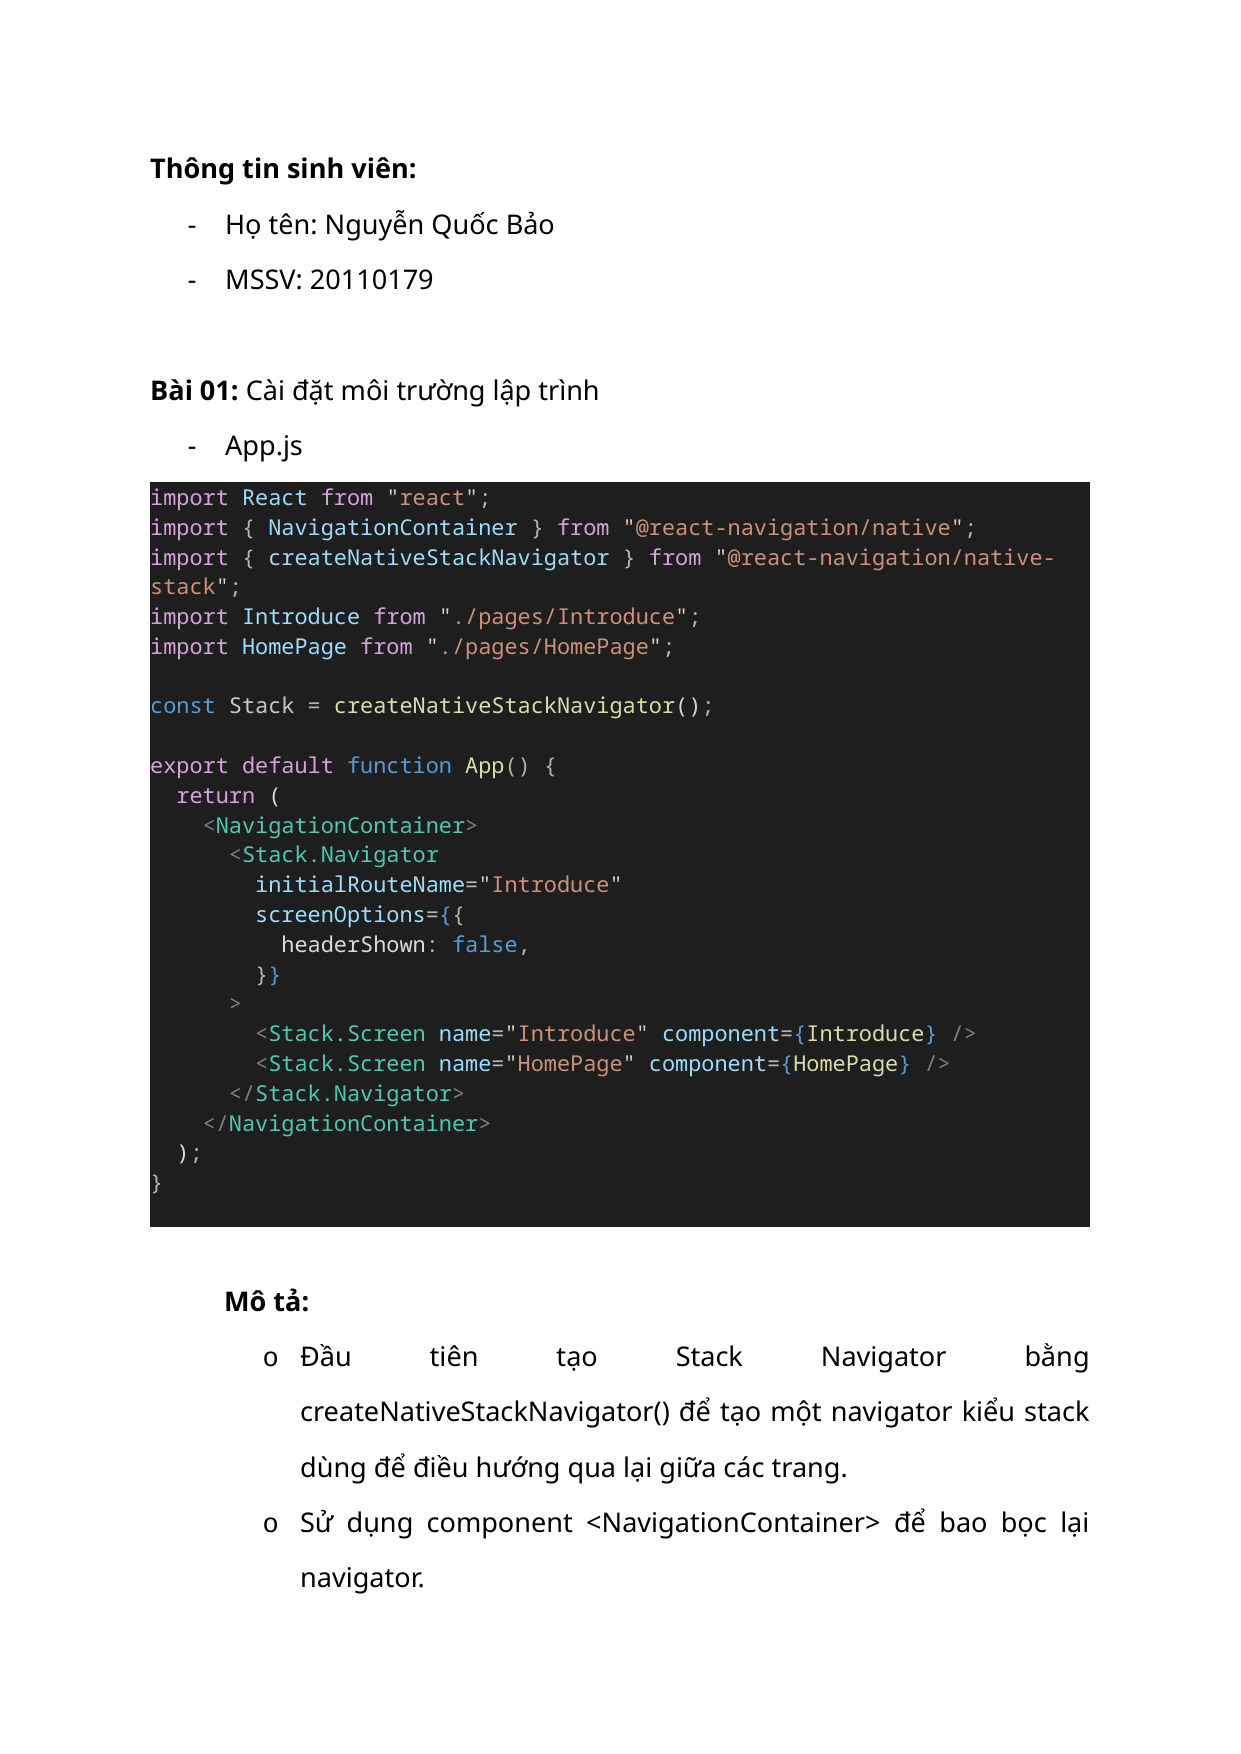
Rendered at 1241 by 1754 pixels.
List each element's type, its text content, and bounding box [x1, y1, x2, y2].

list Đầu tiên tạo Stack Navigator bằng createNativeStackNavigator() để tạo một navigator kiểu stack dùng để điều hướng qua lại giữa các trang. [262, 1337, 1090, 1485]
list MSSV: 20110179 [187, 261, 1090, 297]
text import { createNativeStackNavigator } from "@react-navigation/native-stack"; [150, 541, 1090, 601]
text <Stack.Screen name="HomePage" component={HomePage} /> [150, 1048, 1090, 1078]
text headerShown: false, [150, 929, 1090, 958]
text <Stack.Navigator [150, 839, 1090, 869]
list App.js [187, 427, 1090, 463]
text const Stack = createNativeStackNavigator(); [150, 690, 1090, 720]
text import HomePage from "./pages/HomePage"; [150, 631, 1090, 661]
text return ( [150, 780, 1090, 809]
text Mô tả: [224, 1282, 1090, 1319]
text <Stack.Screen name="Introduce" component={Introduce} /> [150, 1018, 1090, 1048]
text </Stack.Navigator> [150, 1078, 1090, 1107]
text </NavigationContainer> [150, 1107, 1090, 1137]
list Sử dụng component <NavigationContainer> để bao bọc lại navigator. [262, 1503, 1090, 1596]
text initialRouteName="Introduce" [150, 869, 1090, 899]
text screenOptions={{ [150, 899, 1090, 929]
text <NavigationContainer> [150, 809, 1090, 839]
text import Introduce from "./pages/Introduce"; [150, 601, 1090, 631]
text import React from "react"; [150, 482, 1090, 512]
text } [150, 1167, 1090, 1197]
text export default function App() { [150, 750, 1090, 780]
text Bài 01: Cài đặt môi trường lập trình [150, 371, 1090, 408]
text }} [150, 958, 1090, 988]
text > [150, 988, 1090, 1018]
text import { NavigationContainer } from "@react-navigation/native"; [150, 512, 1090, 541]
list Họ tên: Nguyễn Quốc Bảo [187, 205, 1090, 242]
text Thông tin sinh viên: [150, 150, 1090, 187]
text ); [150, 1137, 1090, 1167]
